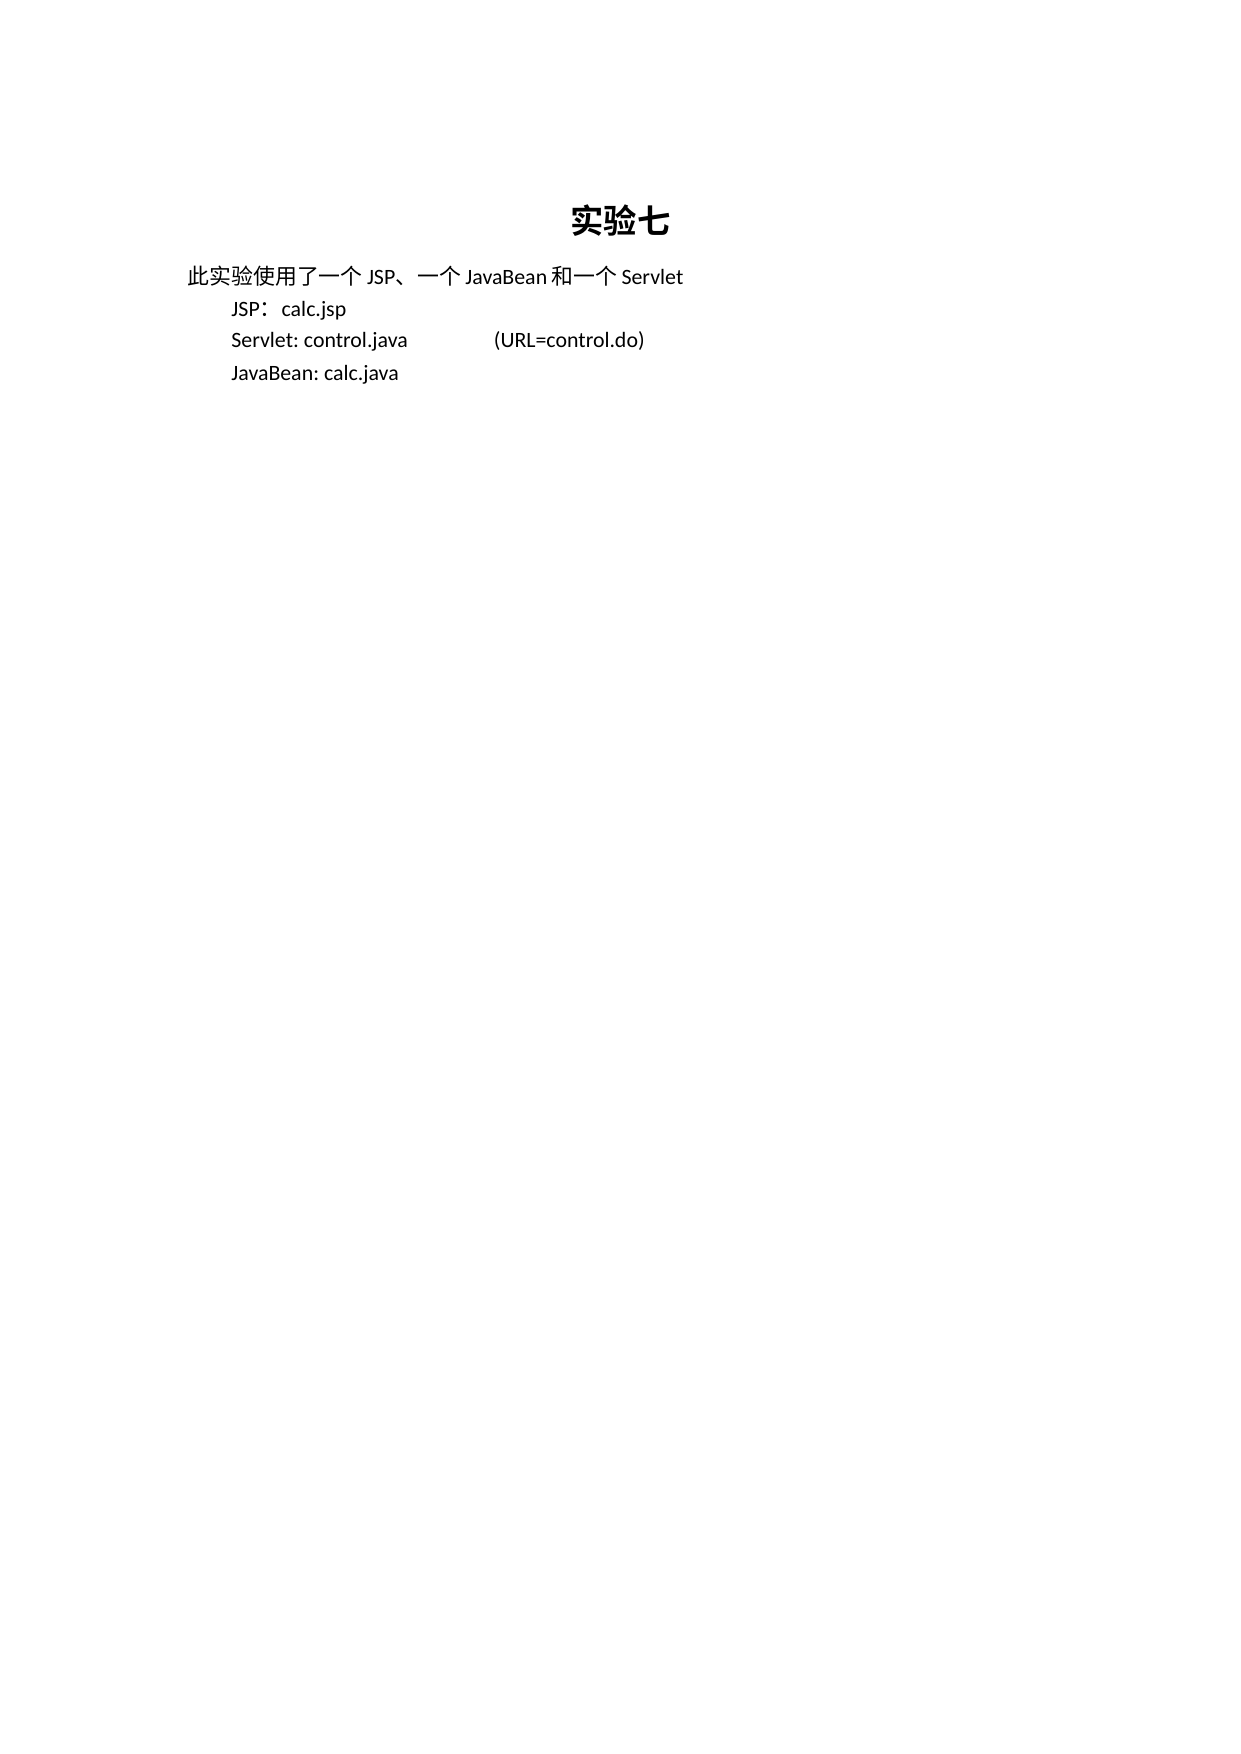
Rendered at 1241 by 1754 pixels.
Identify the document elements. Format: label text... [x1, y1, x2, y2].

title 实验七 [187, 187, 1053, 252]
text Servlet: control.java (URL=control.do) [187, 323, 1053, 356]
text 此实验使用了一个JSP、一个JavaBean和一个Servlet [187, 258, 1053, 291]
text JSP：calc.jsp [187, 291, 1053, 323]
text JavaBean: calc.java [187, 356, 1053, 388]
